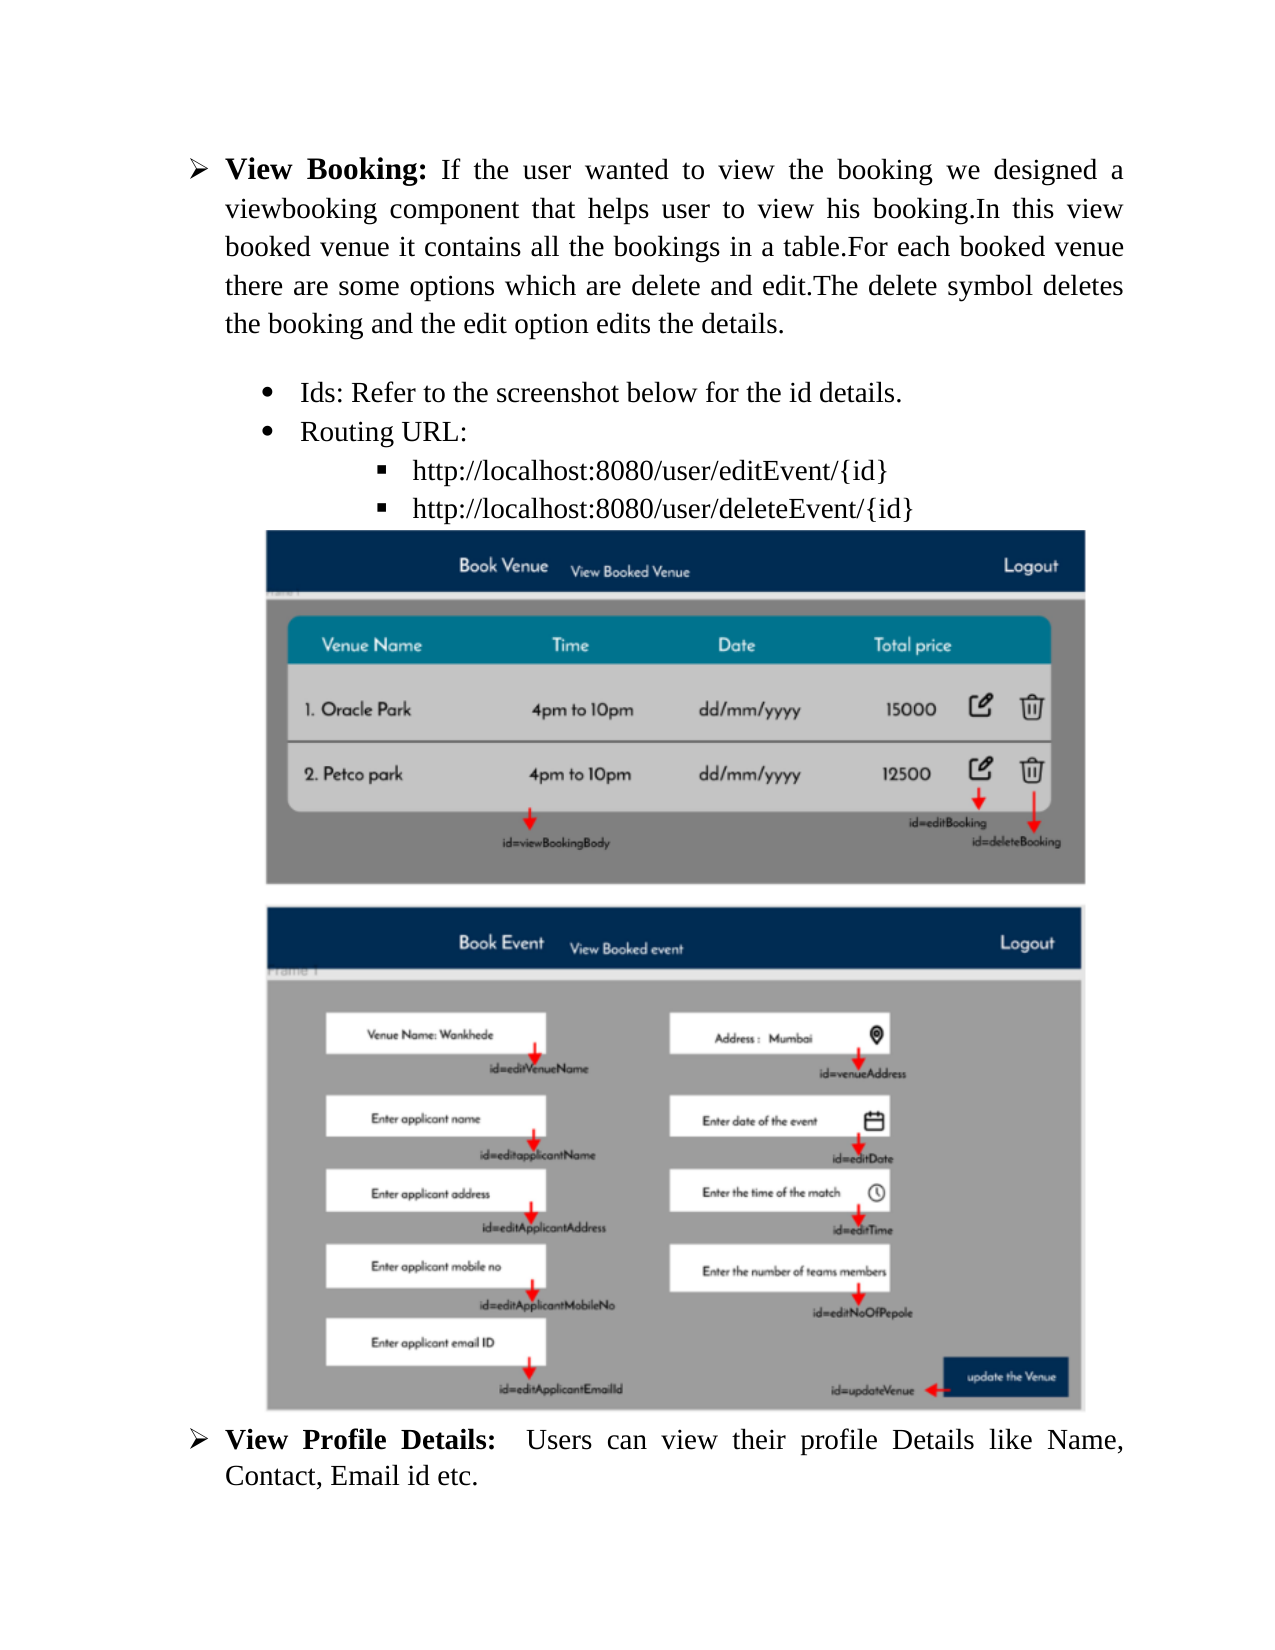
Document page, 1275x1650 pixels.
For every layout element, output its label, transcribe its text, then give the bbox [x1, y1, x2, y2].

list View Profile Details: Users can view their profile Details like Name, Contact, Email id etc. [187, 1422, 1125, 1492]
picture [258, 530, 1087, 1418]
list Routing URL: [262, 414, 1125, 448]
list Ids: Refer to the screenshot below for the id details. [262, 375, 1125, 409]
list http://localhost:8080/user/editEvent/{id} [375, 453, 1125, 486]
list http://localhost:8080/user/deleteEvent/{id} [375, 491, 1125, 525]
list View Booking: If the user wanted to view the booking we designed a viewbooking component that helps user to view his booking.In this view booked venue it contains all the bookings in a table.For each booked venue there are some options which are delete and edit.The delete symbol deletes the booking and the edit option edits the details. [187, 150, 1125, 340]
